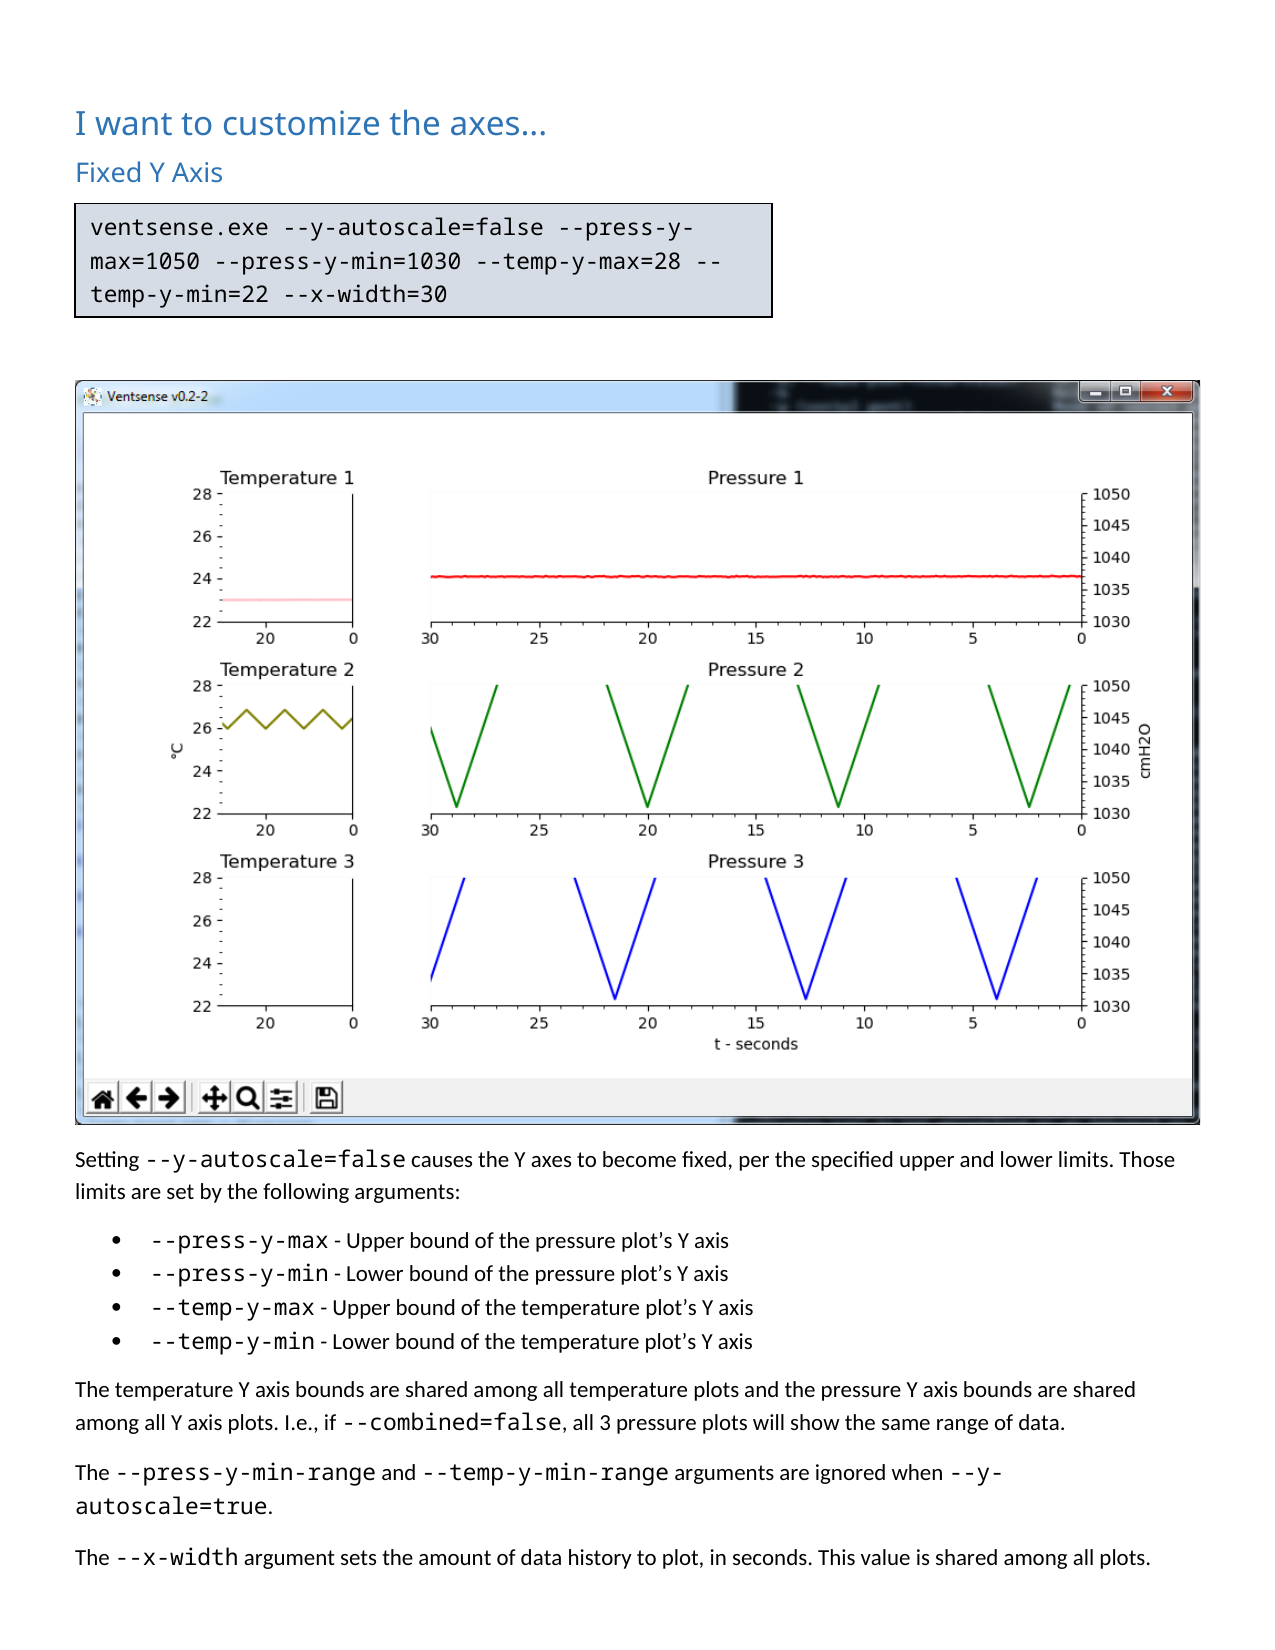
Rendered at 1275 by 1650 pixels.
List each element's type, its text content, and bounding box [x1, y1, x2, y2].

subtitle Fixed Y Axis [75, 153, 1200, 190]
text The --x-width argument sets the amount of data history to plot, in seconds. This value is shared among all plots. [75, 1540, 1200, 1572]
text The --press-y-min-range and --temp-y-min-range arguments are ignored when --y-autoscale=true. [75, 1456, 1200, 1521]
list --press-y-max - Upper bound of the pressure plot’s Y axis [112, 1224, 1200, 1255]
list --press-y-min - Lower bound of the pressure plot’s Y axis [112, 1257, 1200, 1289]
list --temp-y-max - Upper bound of the temperature plot’s Y axis [112, 1291, 1200, 1322]
subtitle I want to customize the axes... [75, 100, 1200, 145]
picture [75, 380, 1200, 1125]
text The temperature Y axis bounds are shared among all temperature plots and the pressure Y axis bounds are shared among all Y axis plots. I.e., if --combined=false, all 3 pressure plots will show the same range of data. [75, 1375, 1200, 1437]
list --temp-y-min - Lower bound of the temperature plot’s Y axis [112, 1325, 1200, 1356]
text Setting --y-autoscale=false causes the Y axes to become fixed, per the specified upper and lower limits. Those limits are set by the following arguments: [75, 1143, 1200, 1205]
